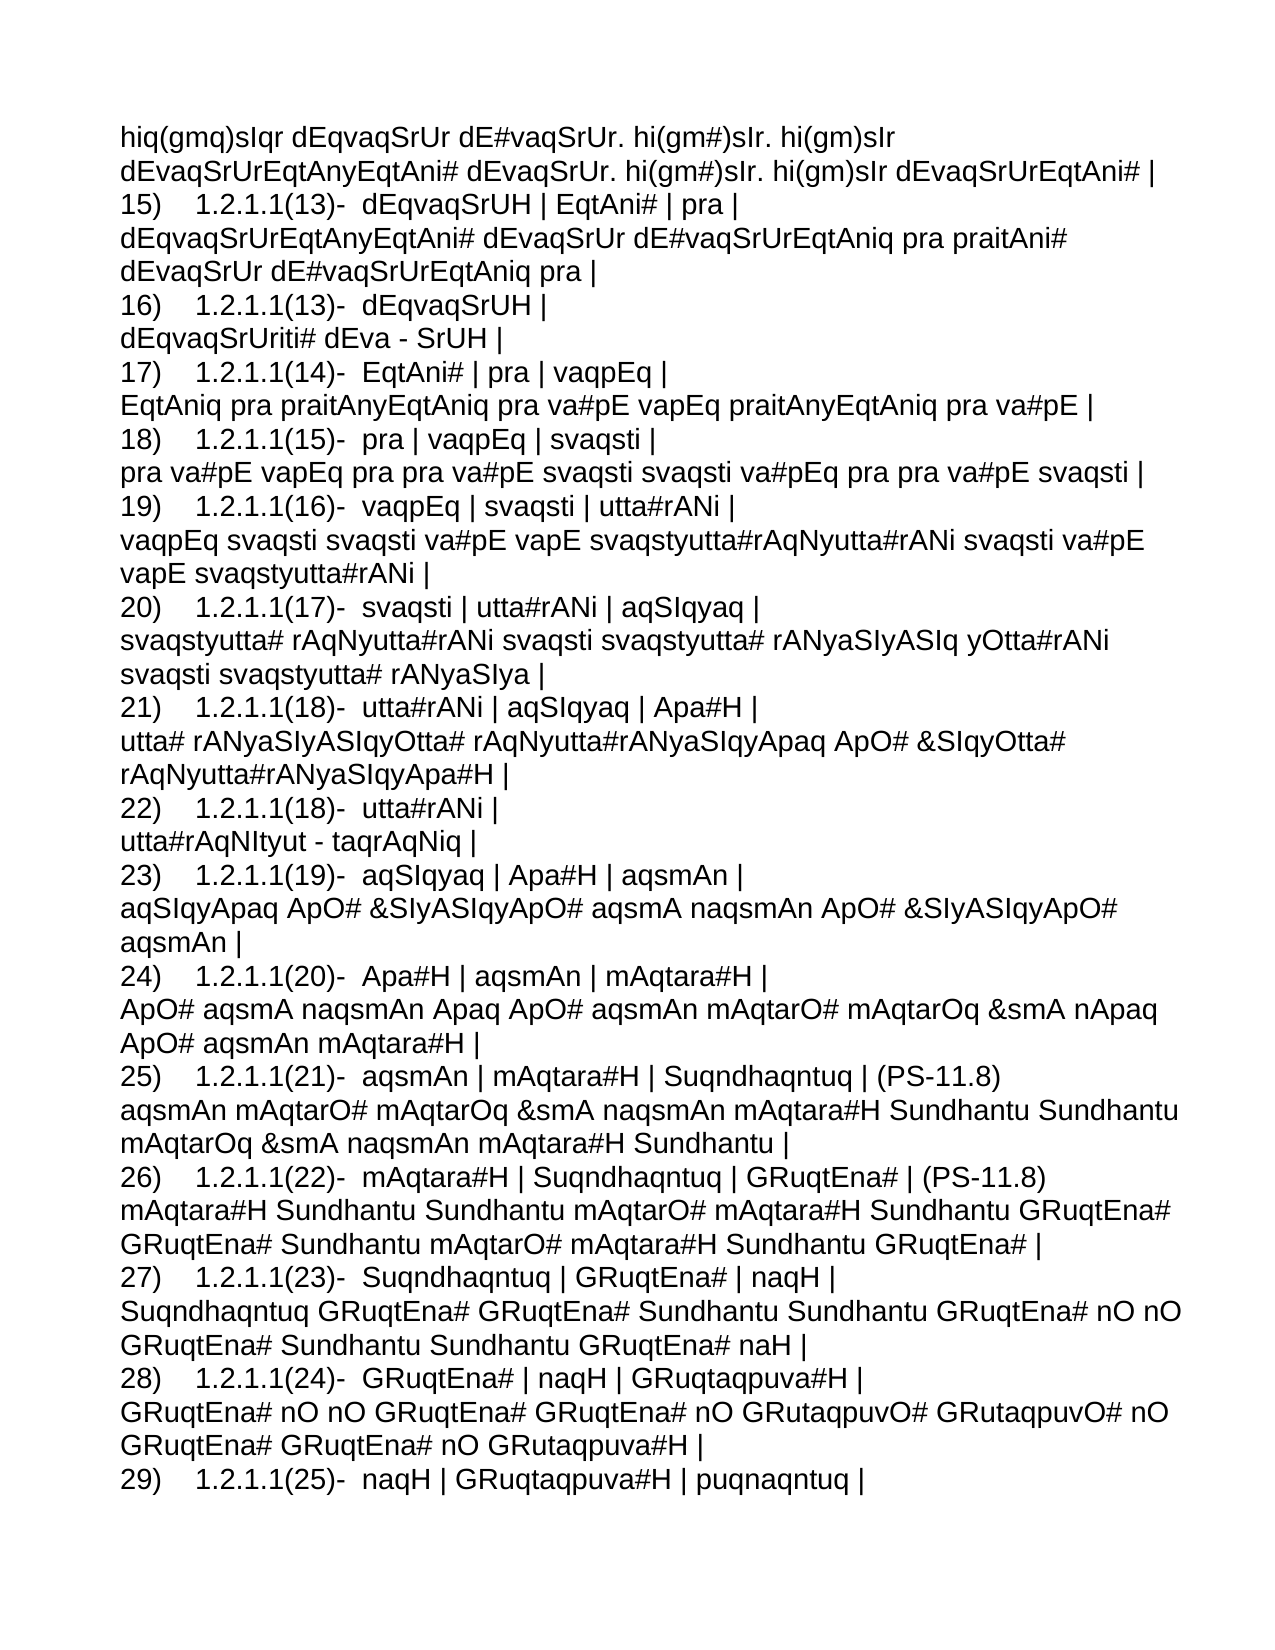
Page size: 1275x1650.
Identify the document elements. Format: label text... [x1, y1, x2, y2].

text 27) 1.2.1.1(23)- Suqndhaqntuq | GRuqtEna# | naqH | [120, 1260, 1200, 1294]
text dEqvaqSrUrEqtAnyEqtAni# dEvaqSrUr dE#vaqSrUrEqtAniq pra praitAni# dEvaqSrUr dE#vaqSrUrEqtAniq pra | [120, 221, 1200, 288]
text aqSIqyApaq ApO# &SIyASIqyApO# aqsmA naqsmAn ApO# &SIyASIqyApO# aqsmAn | [120, 891, 1200, 958]
text 19) 1.2.1.1(16)- vaqpEq | svaqsti | utta#rANi | [120, 489, 1200, 522]
text EqtAniq pra praitAnyEqtAniq pra va#pE vapEq praitAnyEqtAniq pra va#pE | [120, 388, 1200, 422]
text 15) 1.2.1.1(13)- dEqvaqSrUH | EqtAni# | pra | [120, 187, 1200, 221]
text 25) 1.2.1.1(21)- aqsmAn | mAqtara#H | Suqndhaqntuq | (PS-11.8) [120, 1059, 1200, 1093]
text 18) 1.2.1.1(15)- pra | vaqpEq | svaqsti | [120, 422, 1200, 455]
text aqsmAn mAqtarO# mAqtarOq &smA naqsmAn mAqtara#H Sundhantu Sundhantu mAqtarOq &smA naqsmAn mAqtara#H Sundhantu | [120, 1093, 1200, 1160]
text vaqpEq svaqsti svaqsti va#pE vapE svaqstyutta#rAqNyutta#rANi svaqsti va#pE vapE svaqstyutta#rANi | [120, 522, 1200, 589]
text 29) 1.2.1.1(25)- naqH | GRuqtaqpuva#H | puqnaqntuq | [120, 1462, 1200, 1495]
text 23) 1.2.1.1(19)- aqSIqyaq | Apa#H | aqsmAn | [120, 858, 1200, 891]
text 28) 1.2.1.1(24)- GRuqtEna# | naqH | GRuqtaqpuva#H | [120, 1361, 1200, 1394]
text ApO# aqsmA naqsmAn Apaq ApO# aqsmAn mAqtarO# mAqtarOq &smA nApaq ApO# aqsmAn mAqtara#H | [120, 992, 1200, 1059]
text Suqndhaqntuq GRuqtEna# GRuqtEna# Sundhantu Sundhantu GRuqtEna# nO nO GRuqtEna# Sundhantu Sundhantu GRuqtEna# naH | [120, 1294, 1200, 1361]
text pra va#pE vapEq pra pra va#pE svaqsti svaqsti va#pEq pra pra va#pE svaqsti | [120, 455, 1200, 489]
text utta#rAqNItyut - taqrAqNiq | [120, 824, 1200, 858]
text dEqvaqSrUriti# dEva - SrUH | [120, 321, 1200, 355]
text 17) 1.2.1.1(14)- EqtAni# | pra | vaqpEq | [120, 355, 1200, 388]
text mAqtara#H Sundhantu Sundhantu mAqtarO# mAqtara#H Sundhantu GRuqtEna# GRuqtEna# Sundhantu mAqtarO# mAqtara#H Sundhantu GRuqtEna# | [120, 1193, 1200, 1260]
text svaqstyutta# rAqNyutta#rANi svaqsti svaqstyutta# rANyaSIyASIq yOtta#rANi svaqsti svaqstyutta# rANyaSIya | [120, 623, 1200, 690]
text 24) 1.2.1.1(20)- Apa#H | aqsmAn | mAqtara#H | [120, 958, 1200, 992]
text utta# rANyaSIyASIqyOtta# rAqNyutta#rANyaSIqyApaq ApO# &SIqyOtta# rAqNyutta#rANyaSIqyApa#H | [120, 724, 1200, 791]
text hiq(gmq)sIqr dEqvaqSrUr dE#vaqSrUr. hi(gm#)sIr. hi(gm)sIr dEvaqSrUrEqtAnyEqtAni# dEvaqSrUr. hi(gm#)sIr. hi(gm)sIr dEvaqSrUrEqtAni# | [120, 120, 1200, 187]
text 20) 1.2.1.1(17)- svaqsti | utta#rANi | aqSIqyaq | [120, 589, 1200, 623]
text 21) 1.2.1.1(18)- utta#rANi | aqSIqyaq | Apa#H | [120, 690, 1200, 724]
text 16) 1.2.1.1(13)- dEqvaqSrUH | [120, 288, 1200, 321]
text 22) 1.2.1.1(18)- utta#rANi | [120, 791, 1200, 824]
text 26) 1.2.1.1(22)- mAqtara#H | Suqndhaqntuq | GRuqtEna# | (PS-11.8) [120, 1160, 1200, 1193]
text GRuqtEna# nO nO GRuqtEna# GRuqtEna# nO GRutaqpuvO# GRutaqpuvO# nO GRuqtEna# GRuqtEna# nO GRutaqpuva#H | [120, 1394, 1200, 1462]
